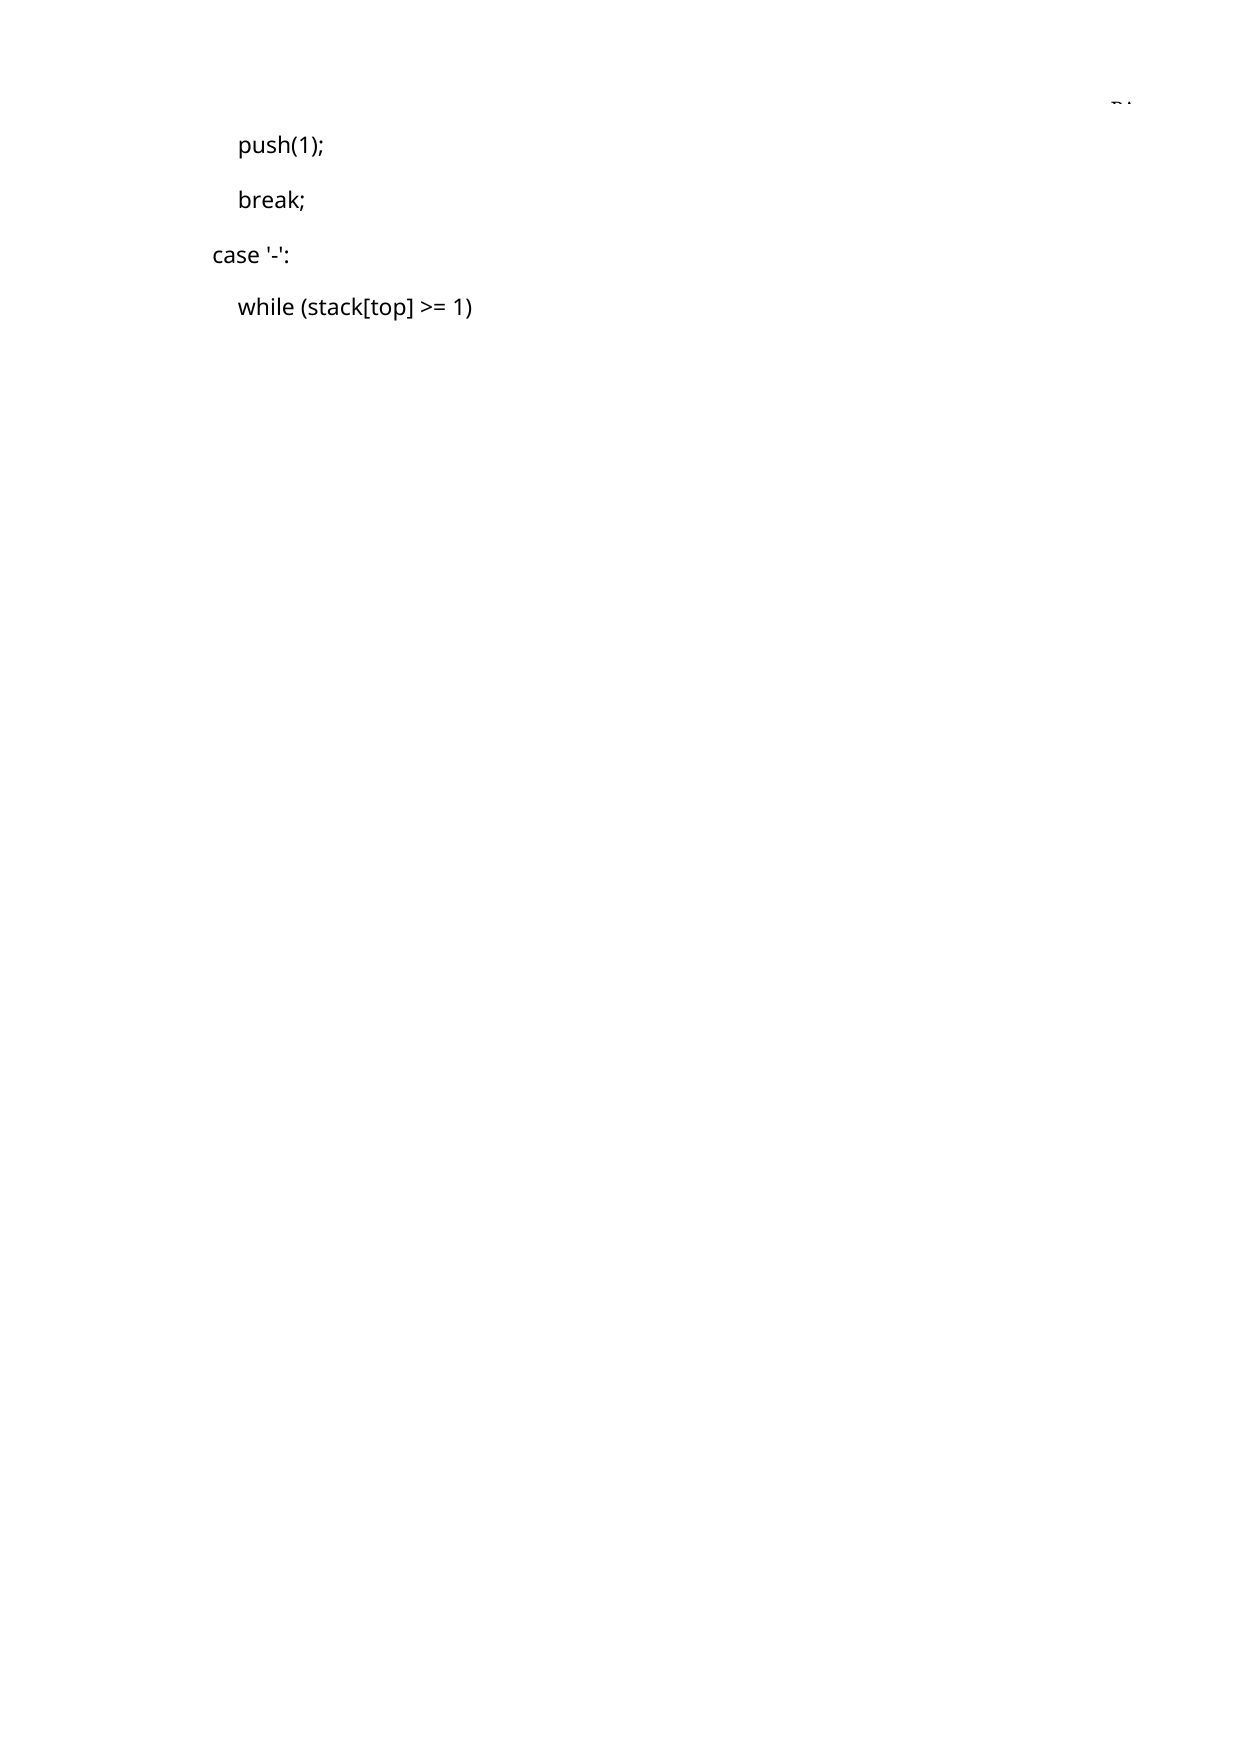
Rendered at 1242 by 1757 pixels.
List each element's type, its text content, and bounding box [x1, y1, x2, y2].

text push(1); break; [238, 129, 359, 215]
text case '-': [212, 239, 1160, 271]
text while (stack[top] >= 1) [238, 291, 1160, 322]
